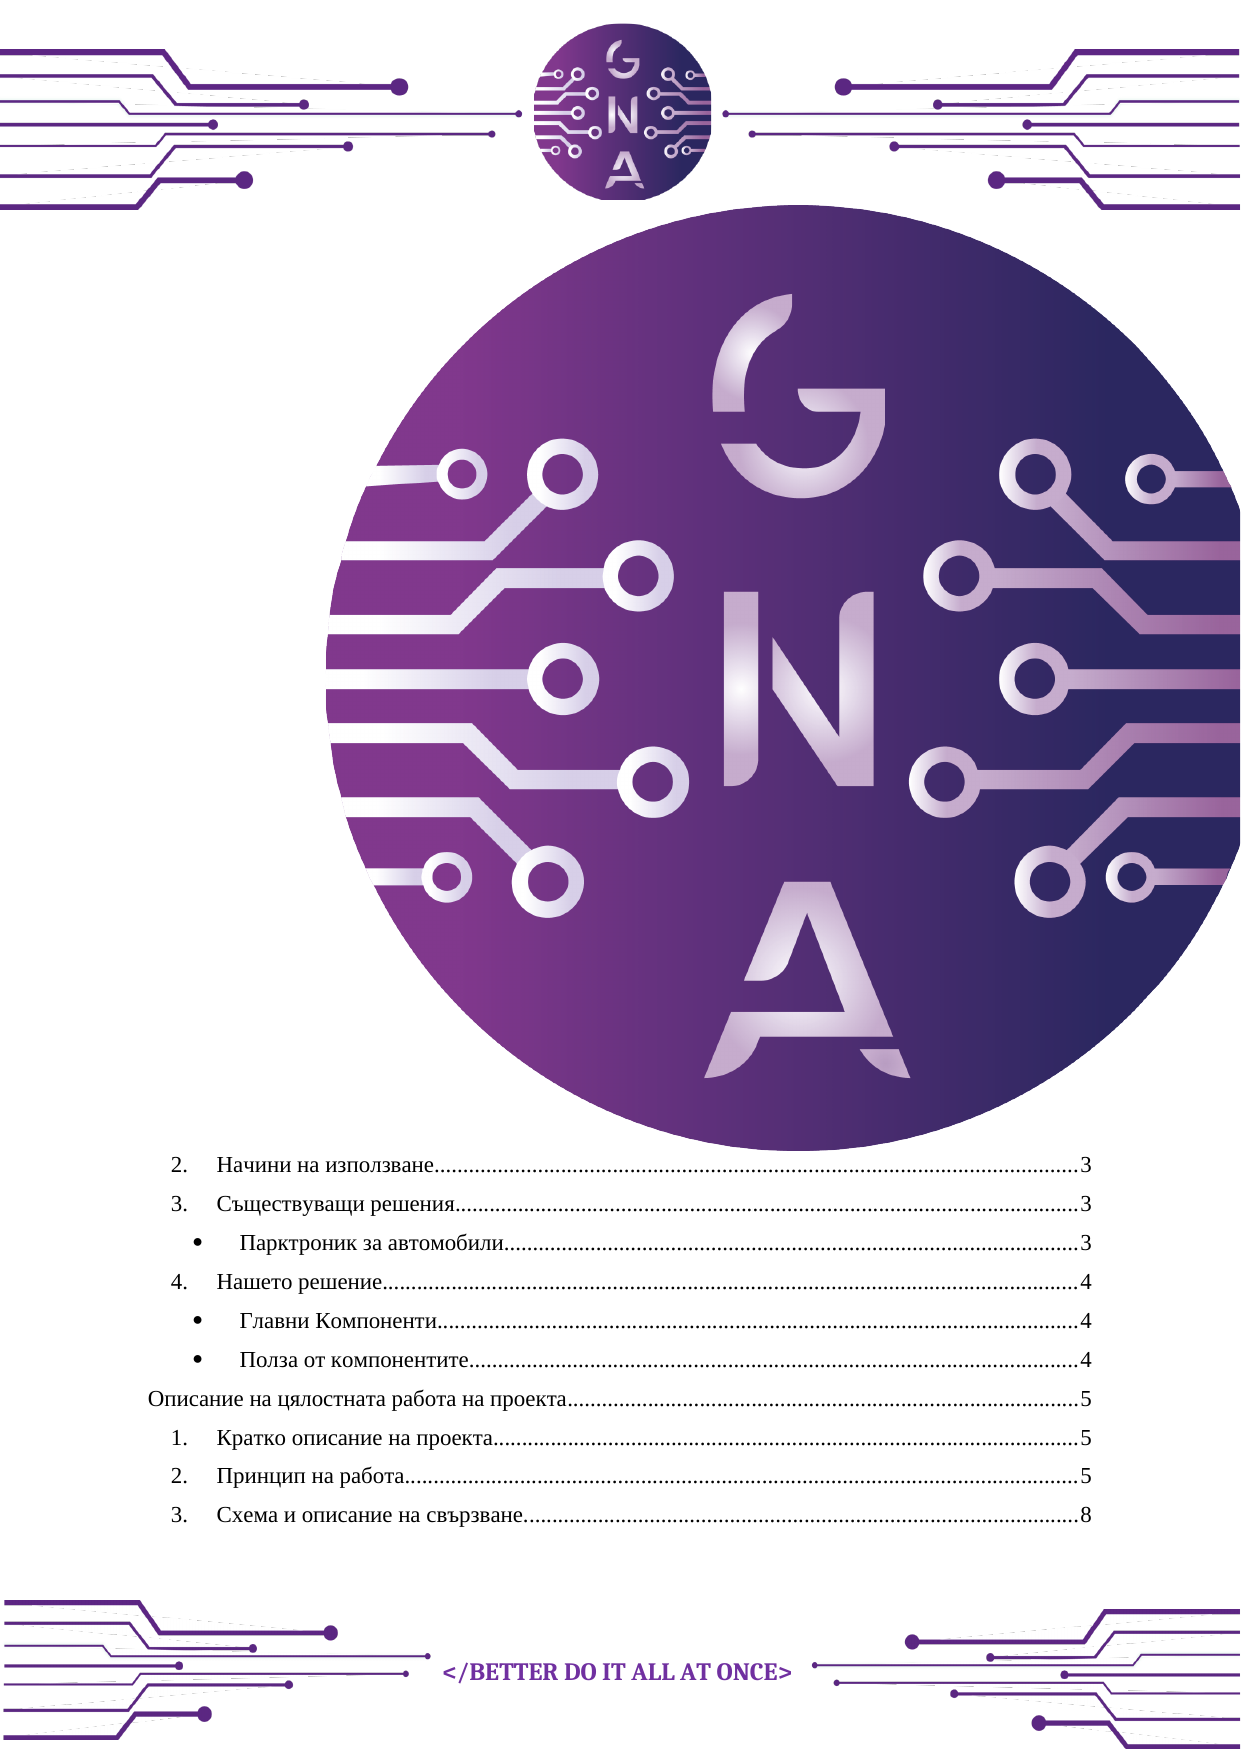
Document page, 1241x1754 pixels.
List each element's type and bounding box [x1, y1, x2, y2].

picture [811, 1609, 1241, 1749]
picture [0, 49, 1241, 1151]
picture [532, 23, 711, 198]
picture [0, 1600, 432, 1740]
